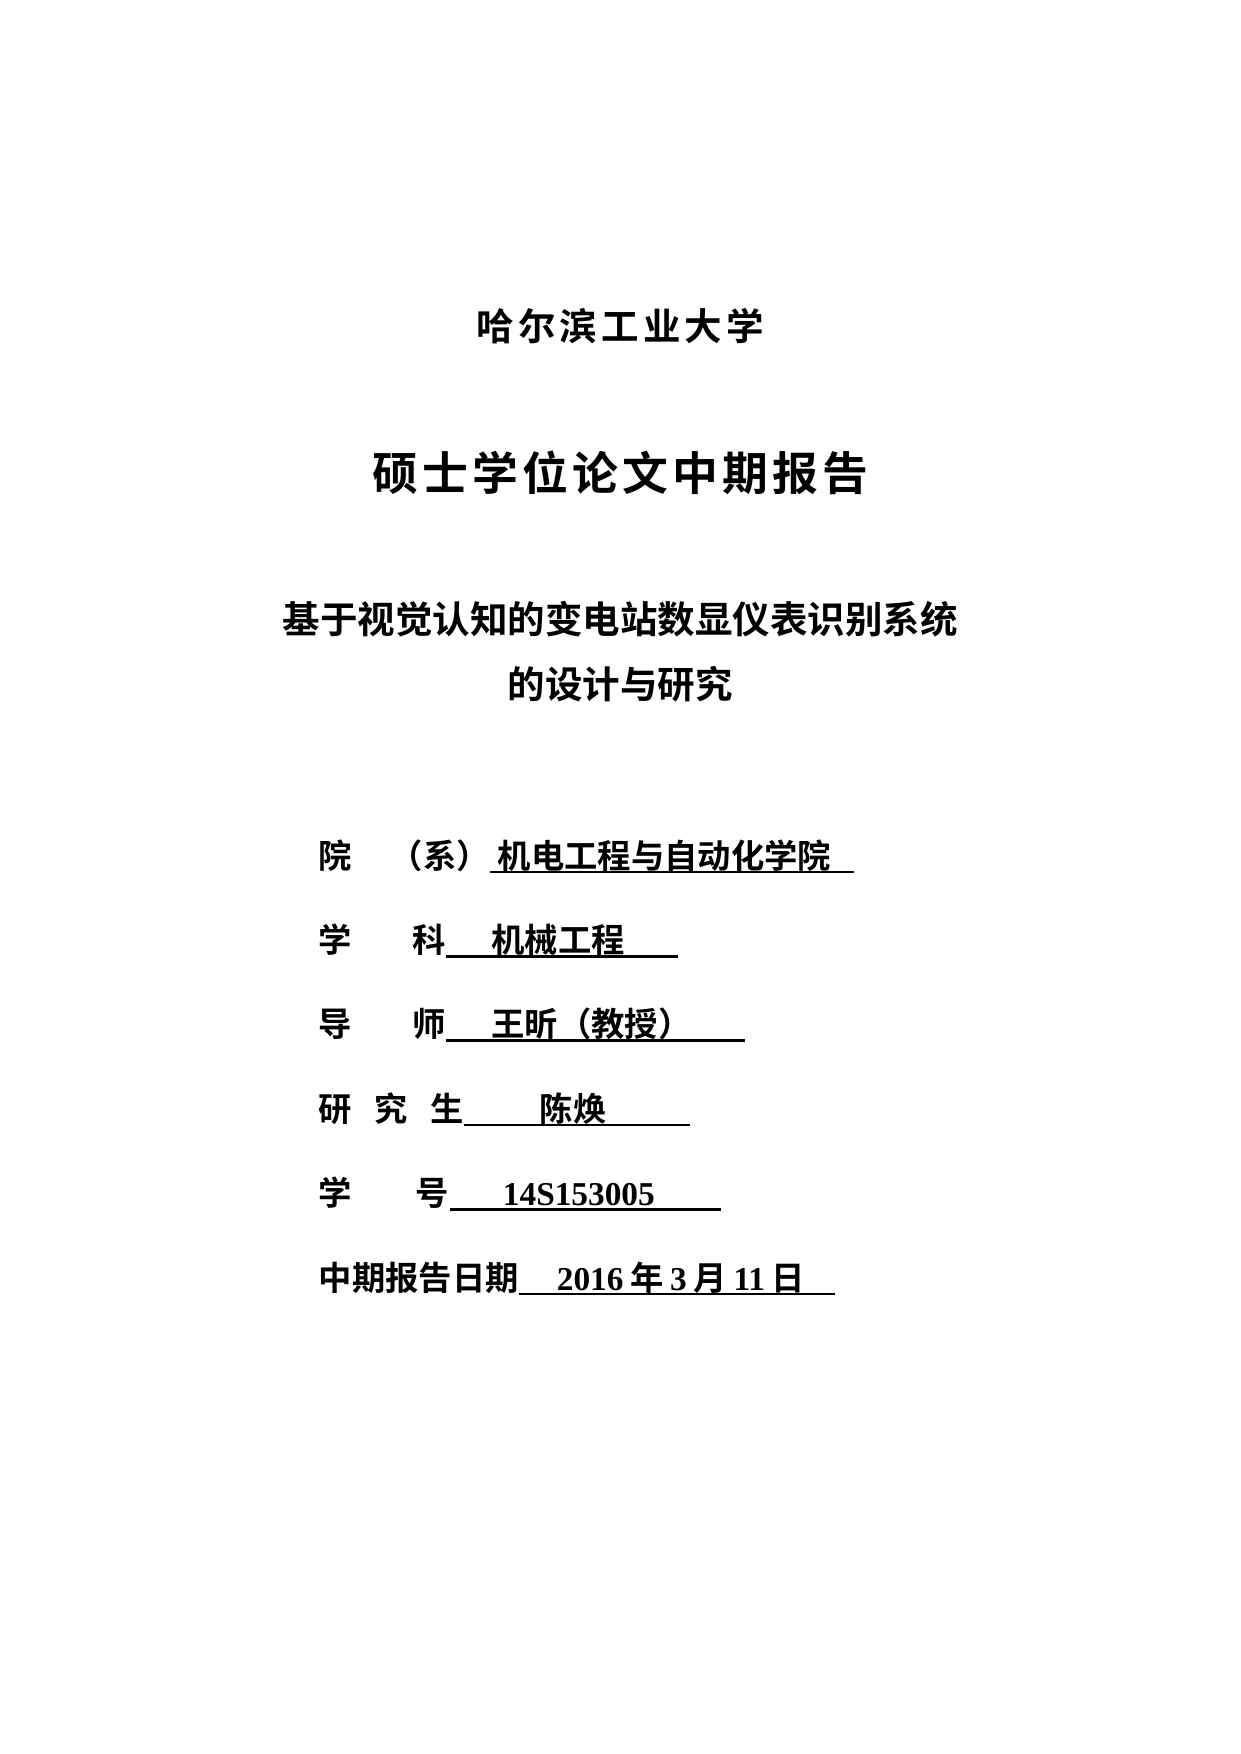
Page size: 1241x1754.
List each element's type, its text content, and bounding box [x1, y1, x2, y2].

text 院 （系） 机电工程与自动化学院 [319, 829, 1053, 878]
text 哈尔滨工业大学 [187, 292, 1053, 357]
text 中期报告日期 2016年3月11日 [319, 1251, 1053, 1299]
text 基于视觉认知的变电站数显仪表识别系统 [187, 584, 1053, 649]
text 导 师 王昕（教授） [319, 998, 1053, 1046]
text 硕士学位论文中期报告 [187, 422, 1053, 519]
text 学 号 14S153005 [319, 1167, 1053, 1215]
text 学 科 机械工程 [319, 914, 1054, 962]
text 的设计与研究 [187, 649, 1053, 714]
text 研 究 生 陈焕 [319, 1083, 1054, 1131]
